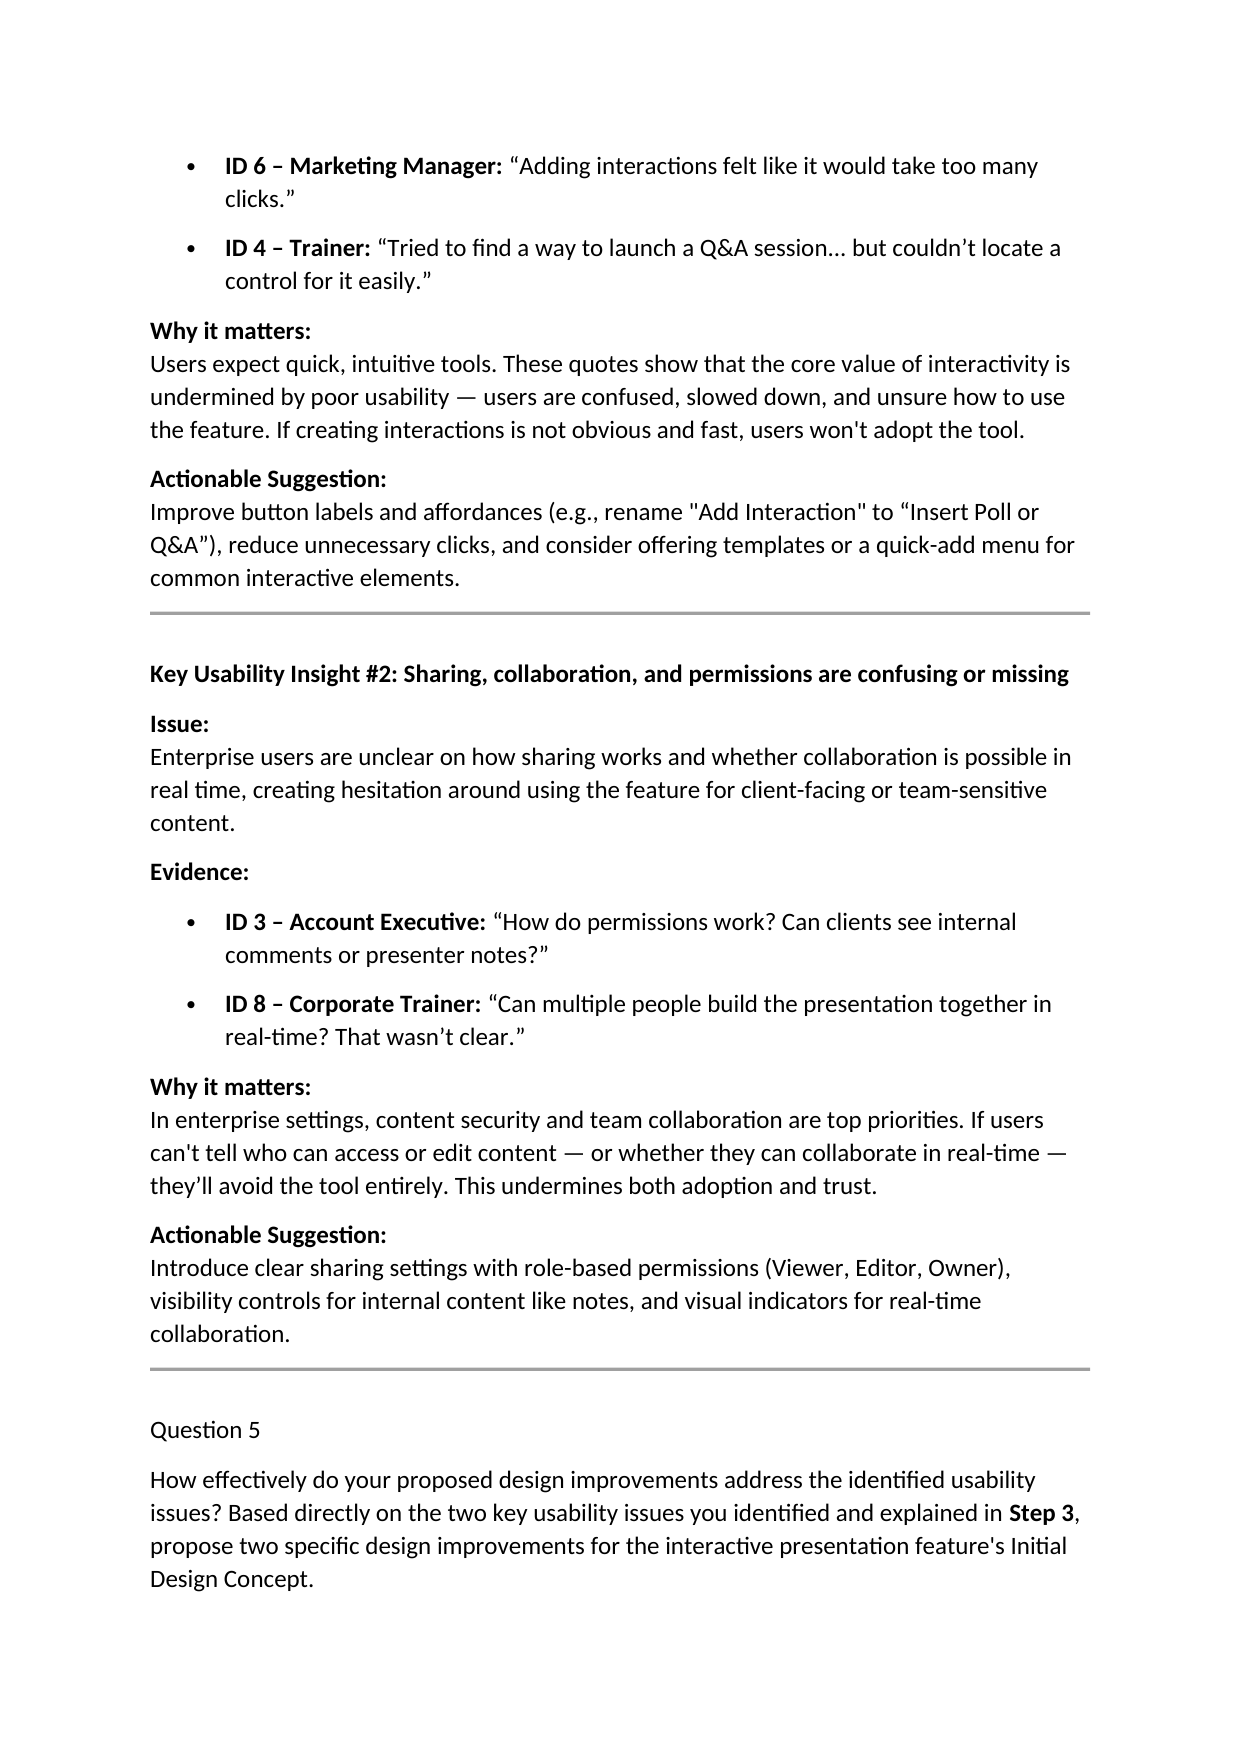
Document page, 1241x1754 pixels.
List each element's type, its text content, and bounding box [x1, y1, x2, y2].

text Key Usability Insight #2: Sharing, collaboration, and permissions are confusing or missing [150, 658, 1090, 689]
list ID 6 – Marketing Manager: “Adding interactions felt like it would take too many clicks.” [187, 150, 1090, 213]
text Why it matters: Users expect quick, intuitive tools. These quotes show that the core value of interactivity is undermined by poor usability — users are confused, slowed down, and unsure how to use the feature. If creating interactions is not obvious and fast, users won't adopt the tool. [150, 315, 1090, 444]
text How effectively do your proposed design improvements address the identified usability issues? Based directly on the two key usability issues you identified and explained in Step 3, propose two specific design improvements for the interactive presentation feature's Initial Design Concept. [150, 1464, 1090, 1593]
list ID 4 – Trainer: “Tried to find a way to launch a Q&A session... but couldn’t locate a control for it easily.” [187, 232, 1090, 296]
text Evidence: [150, 856, 1090, 887]
list ID 3 – Account Executive: “How do permissions work? Can clients see internal comments or presenter notes?” [187, 906, 1090, 969]
text Actionable Suggestion: Improve button labels and affordances (e.g., rename "Add Interaction" to “Insert Poll or Q&A”), reduce unnecessary clicks, and consider offering templates or a quick-add menu for common interactive elements. [150, 463, 1090, 593]
text Question 5 [150, 1414, 1090, 1445]
text Actionable Suggestion: Introduce clear sharing settings with role-based permissions (Viewer, Editor, Owner), visibility controls for internal content like notes, and visual indicators for real-time collaboration. [150, 1219, 1090, 1349]
text Why it matters: In enterprise settings, content security and team collaboration are top priorities. If users can't tell who can access or edit content — or whether they can collaborate in real-time — they’ll avoid the tool entirely. This undermines both adoption and trust. [150, 1071, 1090, 1200]
text Issue: Enterprise users are unclear on how sharing works and whether collaboration is possible in real time, creating hesitation around using the feature for client-facing or team-sensitive content. [150, 708, 1090, 837]
list ID 8 – Corporate Trainer: “Can multiple people build the presentation together in real-time? That wasn’t clear.” [187, 988, 1090, 1052]
